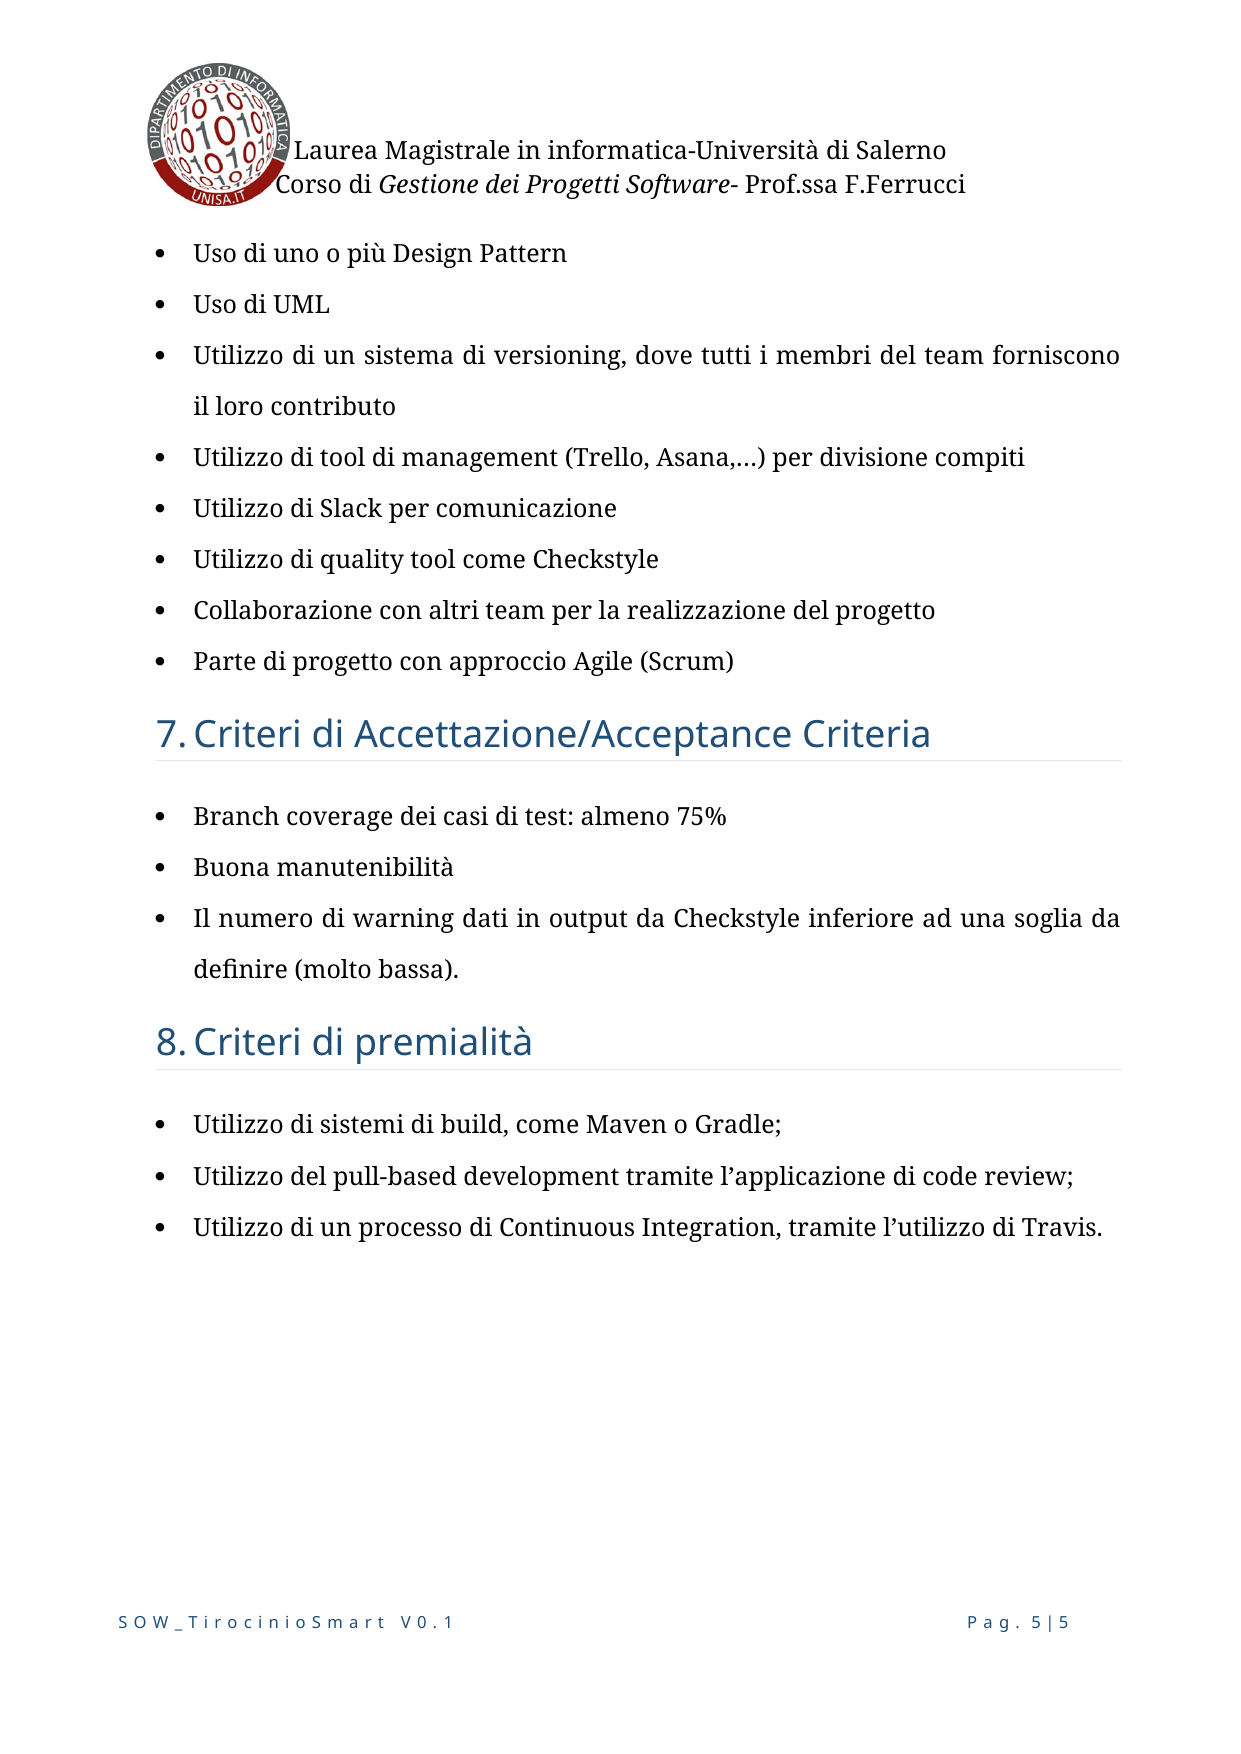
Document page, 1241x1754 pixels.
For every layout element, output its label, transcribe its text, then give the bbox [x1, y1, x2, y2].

list Uso di UML [156, 286, 1122, 320]
list Utilizzo di Slack per comunicazione [156, 490, 1122, 524]
list Utilizzo di quality tool come Checkstyle [156, 541, 1122, 576]
list Uso di uno o più Design Pattern [156, 235, 1122, 269]
list Criteri di Accettazione/Acceptance Criteria [156, 707, 1122, 760]
list Utilizzo di un processo di Continuous Integration, tramite l’utilizzo di Travis. [156, 1209, 1122, 1243]
list Utilizzo di sistemi di build, come Maven o Gradle; [156, 1107, 1122, 1141]
list Utilizzo del pull-based development tramite l’applicazione di code review; [156, 1158, 1122, 1192]
picture [147, 63, 290, 206]
list Collaborazione con altri team per la realizzazione del progetto [156, 592, 1122, 627]
list Criteri di premialità [156, 1015, 1122, 1069]
list Buona manutenibilità [156, 850, 1122, 884]
list Utilizzo di un sistema di versioning, dove tutti i membri del team forniscono il loro contributo [156, 337, 1122, 422]
list Utilizzo di tool di management (Trello, Asana,…) per divisione compiti [156, 439, 1122, 473]
list Branch coverage dei casi di test: almeno 75% [156, 799, 1122, 833]
list Parte di progetto con approccio Agile (Scrum) [156, 643, 1122, 678]
list Il numero di warning dati in output da Checkstyle inferiore ad una soglia da definire (molto bassa). [156, 901, 1122, 986]
